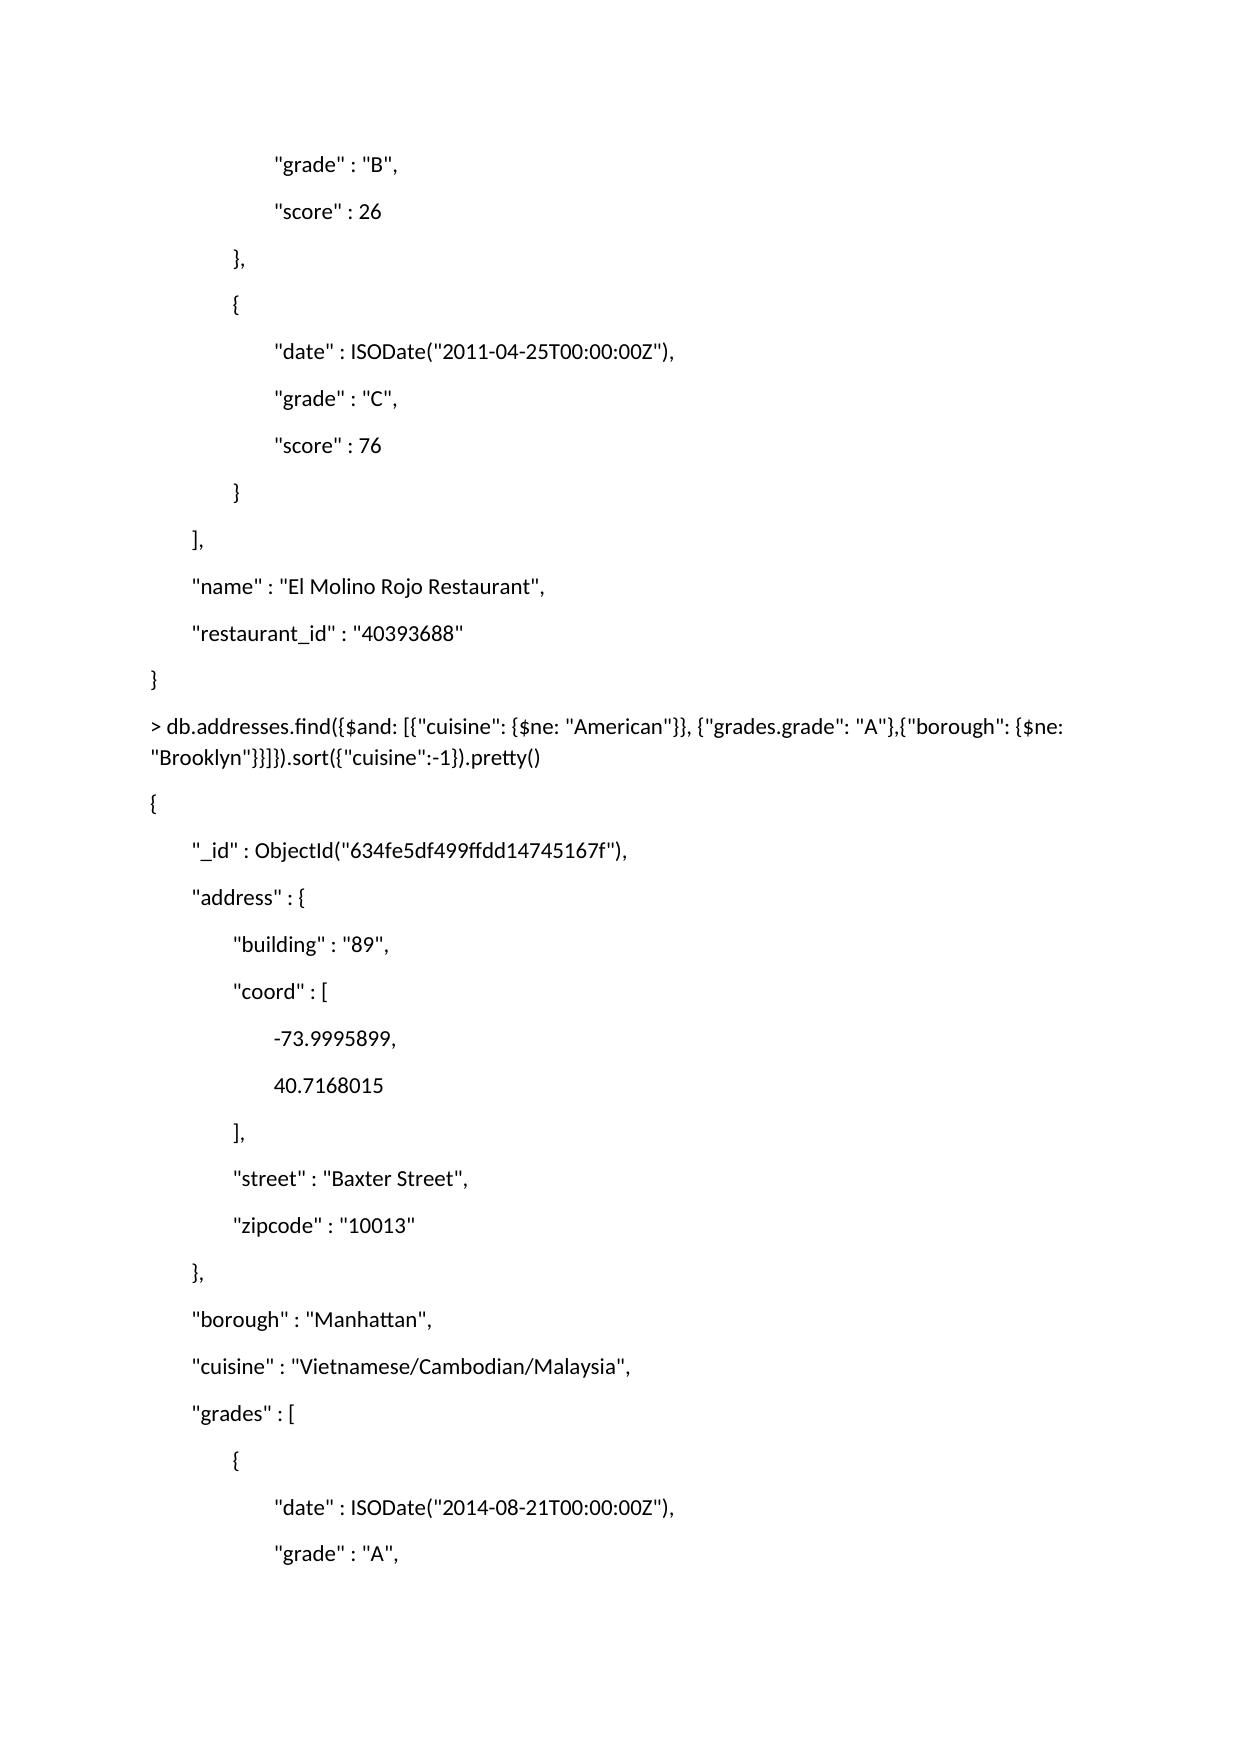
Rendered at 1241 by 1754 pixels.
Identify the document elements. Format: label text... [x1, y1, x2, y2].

text "score" : 26 [150, 197, 1090, 225]
text "grade" : "B", [150, 150, 1090, 178]
text "borough" : "Manhattan", [150, 1305, 1090, 1333]
text "date" : ISODate("2014-08-21T00:00:00Z"), [150, 1493, 1090, 1521]
text { [150, 789, 1090, 818]
text { [150, 1446, 1090, 1474]
text "restaurant_id" : "40393688" [150, 619, 1090, 647]
text }, [150, 244, 1090, 272]
text "_id" : ObjectId("634fe5df499ffdd14745167f"), [150, 836, 1090, 864]
text "grades" : [ [150, 1399, 1090, 1427]
text { [150, 291, 1090, 319]
text "name" : "El Molino Rojo Restaurant", [150, 572, 1090, 600]
text } [150, 666, 1090, 694]
text "cuisine" : "Vietnamese/Cambodian/Malaysia", [150, 1352, 1090, 1380]
text "street" : "Baxter Street", [150, 1164, 1090, 1193]
text "address" : { [150, 883, 1090, 911]
text "date" : ISODate("2011-04-25T00:00:00Z"), [150, 337, 1090, 366]
text -73.9995899, [150, 1024, 1090, 1052]
text 40.7168015 [150, 1071, 1090, 1099]
text ], [150, 525, 1090, 553]
text "score" : 76 [150, 431, 1090, 459]
text "grade" : "C", [150, 384, 1090, 412]
text ], [150, 1118, 1090, 1146]
text "grade" : "A", [150, 1539, 1090, 1568]
text > db.addresses.find({$and: [{"cuisine": {$ne: "American"}}, {"grades.grade": "A"},{"borough": {$ne: "Brooklyn"}}]}).sort({"cuisine":-1}).pretty() [150, 712, 1090, 771]
text "zipcode" : "10013" [150, 1211, 1090, 1239]
text } [150, 478, 1090, 506]
text "coord" : [ [150, 977, 1090, 1005]
text "building" : "89", [150, 930, 1090, 958]
text }, [150, 1258, 1090, 1286]
